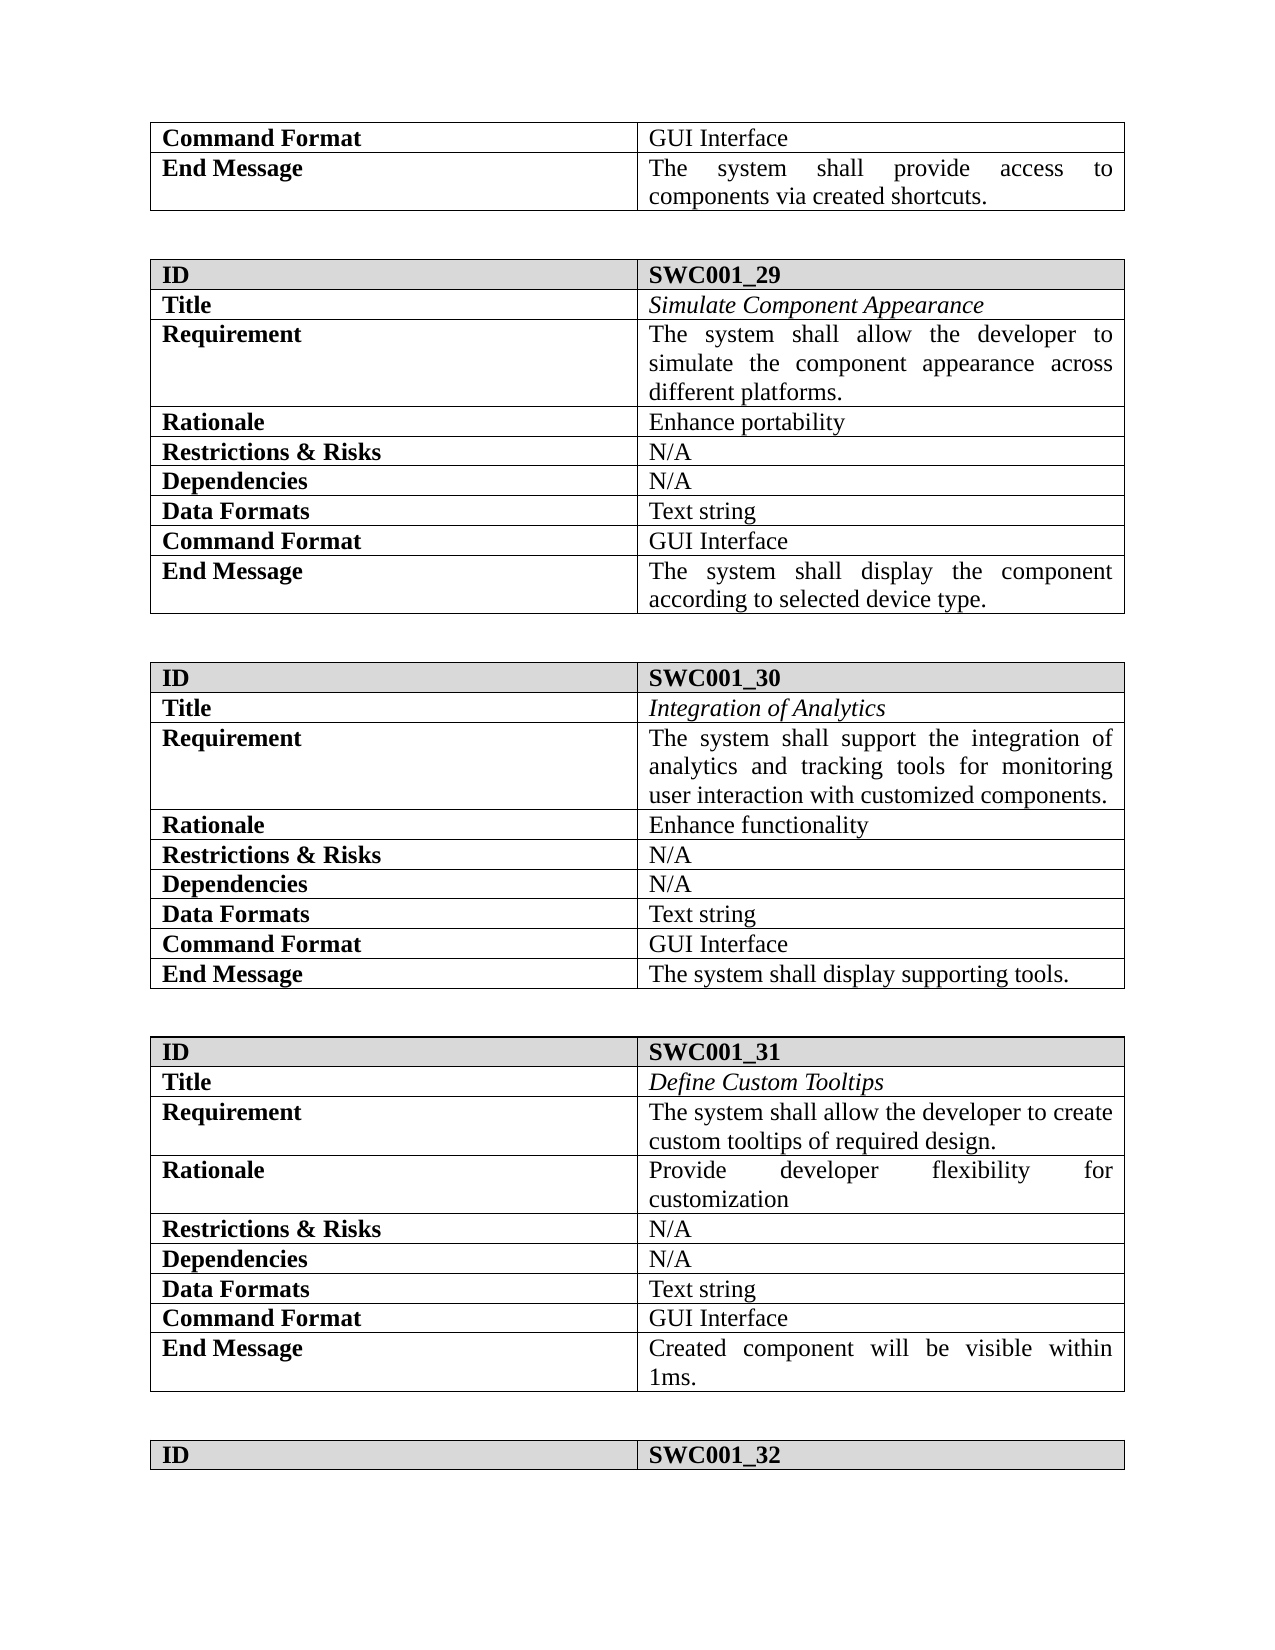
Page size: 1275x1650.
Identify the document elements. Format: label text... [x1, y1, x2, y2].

table_cell Enhance portability [638, 407, 1124, 436]
table_cell Data Formats [151, 1274, 637, 1302]
table_cell Command Format [151, 1304, 637, 1332]
table_header ID [151, 260, 637, 289]
table_header ID [151, 1038, 637, 1066]
table_cell Dependencies [151, 1244, 637, 1273]
table_cell The system shall display supporting tools. [638, 959, 1124, 988]
table_header SWC001_32 [638, 1441, 1124, 1469]
table_cell Text string [638, 496, 1124, 525]
table_cell Provide developer flexibility for customization [638, 1156, 1124, 1213]
table_cell N/A [638, 870, 1124, 898]
table_cell Command Format [151, 123, 637, 152]
table_cell The system shall allow the developer to simulate the component appearance across different platforms. [638, 320, 1124, 406]
table_cell End Message [151, 1333, 637, 1391]
table_cell The system shall display the component according to selected device type. [638, 556, 1124, 613]
table_cell The system shall support the integration of analytics and tracking tools for monitoring user interaction with customized components. [638, 723, 1124, 809]
table_cell Simulate Component Appearance [638, 290, 1124, 318]
table_cell Data Formats [151, 899, 637, 928]
table_cell The system shall provide access to components via created shortcuts. [638, 153, 1124, 210]
table_cell Data Formats [151, 496, 637, 525]
table_header SWC001_30 [638, 663, 1124, 692]
table_cell N/A [638, 437, 1124, 465]
table_cell N/A [638, 840, 1124, 868]
table_cell Text string [638, 1274, 1124, 1302]
table_cell Dependencies [151, 870, 637, 898]
table_cell Restrictions & Risks [151, 437, 637, 465]
table_header SWC001_31 [638, 1038, 1124, 1066]
table_cell Created component will be visible within 1ms. [638, 1333, 1124, 1391]
table_cell Integration of Analytics [638, 693, 1124, 722]
table_cell Title [151, 290, 637, 318]
table_cell Dependencies [151, 466, 637, 495]
table_cell GUI Interface [638, 123, 1124, 152]
table_cell End Message [151, 959, 637, 988]
table_cell Text string [638, 899, 1124, 928]
table_cell N/A [638, 466, 1124, 495]
table_cell End Message [151, 153, 637, 210]
table_cell Rationale [151, 407, 637, 436]
table_cell The system shall allow the developer to create custom tooltips of required design. [638, 1097, 1124, 1154]
table_cell GUI Interface [638, 929, 1124, 958]
table_cell Requirement [151, 320, 637, 406]
table_cell Requirement [151, 723, 637, 809]
table_header ID [151, 663, 637, 692]
table_cell GUI Interface [638, 1304, 1124, 1332]
table_cell Title [151, 693, 637, 722]
table_cell Restrictions & Risks [151, 1214, 637, 1243]
table_cell Rationale [151, 810, 637, 839]
table_cell N/A [638, 1214, 1124, 1243]
table_cell Requirement [151, 1097, 637, 1154]
table_cell Define Custom Tooltips [638, 1067, 1124, 1096]
table_cell Command Format [151, 526, 637, 555]
table_cell Command Format [151, 929, 637, 958]
table_cell End Message [151, 556, 637, 613]
table_cell Enhance functionality [638, 810, 1124, 839]
table_header SWC001_29 [638, 260, 1124, 289]
table_cell N/A [638, 1244, 1124, 1273]
table_cell Title [151, 1067, 637, 1096]
table_cell GUI Interface [638, 526, 1124, 555]
table_cell Rationale [151, 1156, 637, 1213]
table_header ID [151, 1441, 637, 1469]
table_cell Restrictions & Risks [151, 840, 637, 868]
